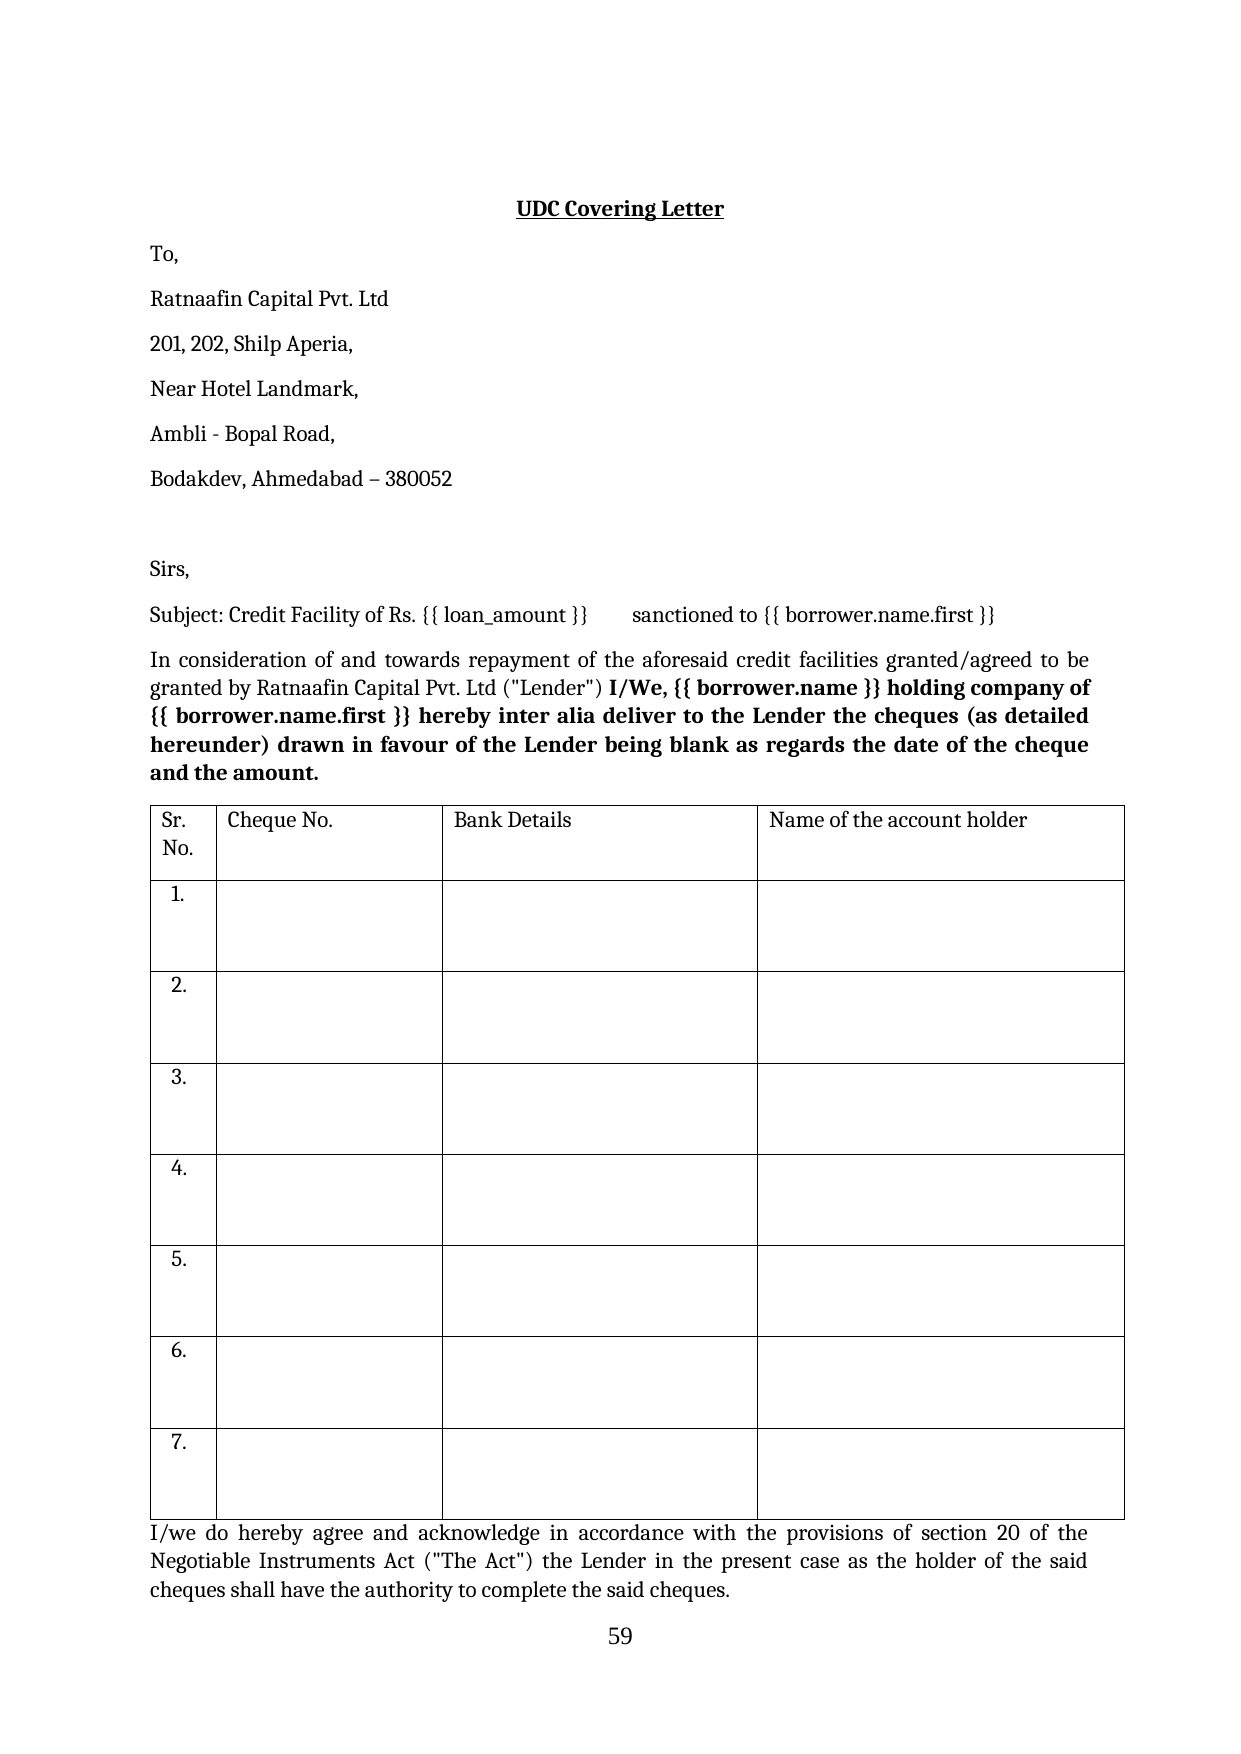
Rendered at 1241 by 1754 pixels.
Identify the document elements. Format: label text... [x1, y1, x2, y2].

table_header Name of the account holder [758, 806, 1124, 880]
table_cell [443, 1337, 757, 1427]
table_cell [151, 1155, 216, 1245]
text In consideration of and towards repayment of the aforesaid credit facilities granted/agreed to be granted by Ratnaafin Capital Pvt. Ltd ("Lender") I/We, {{ borrower.name }} holding company of {{ borrower.name.first }} hereby inter alia deliver to the Lender the cheques (as detailed hereunder) drawn in favour of the Lender being blank as regards the date of the cheque and the amount. [150, 646, 1090, 787]
table_cell [758, 1064, 1124, 1154]
table_cell [758, 972, 1124, 1062]
table_cell [443, 1429, 757, 1519]
table_cell [151, 1337, 216, 1427]
table_cell [217, 881, 442, 971]
table_cell [758, 1429, 1124, 1519]
table_header Cheque No. [217, 806, 442, 880]
table_cell [217, 972, 442, 1062]
table_cell [758, 881, 1124, 971]
table_cell [151, 881, 216, 971]
table_cell [151, 972, 216, 1062]
table_cell [758, 1155, 1124, 1245]
text Bodakdev, Ahmedabad – 380052 [150, 466, 1090, 492]
text Ratnaafin Capital Pvt. Ltd [150, 286, 1090, 312]
table_cell [443, 1246, 757, 1336]
table_cell [758, 1337, 1124, 1427]
text UDC Covering Letter [150, 195, 1090, 222]
table_cell [217, 1337, 442, 1427]
table_cell [217, 1429, 442, 1519]
table_cell [151, 1064, 216, 1154]
table_header Bank Details [443, 806, 757, 880]
text I/we do hereby agree and acknowledge in accordance with the provisions of section 20 of the Negotiable Instruments Act ("The Act") the Lender in the present case as the holder of the said cheques shall have the authority to complete the said cheques. [150, 1520, 1090, 1603]
table_cell [443, 1155, 757, 1245]
text Subject: Credit Facility of Rs. {{ loan_amount }} sanctioned to {{ borrower.name.first }} [150, 601, 1090, 628]
text Sirs, [150, 556, 1090, 583]
table_cell [443, 1064, 757, 1154]
text Ambli - Bopal Road, [150, 421, 1090, 447]
text Near Hotel Landmark, [150, 376, 1090, 402]
table_cell [217, 1064, 442, 1154]
table_cell [151, 1429, 216, 1519]
text 201, 202, Shilp Aperia, [150, 331, 1090, 357]
table_cell [443, 972, 757, 1062]
table_cell [151, 1246, 216, 1336]
table_cell [217, 1246, 442, 1336]
table_cell [217, 1155, 442, 1245]
table_cell [758, 1246, 1124, 1336]
table_header Sr. No. [151, 806, 216, 880]
text To, [150, 241, 1090, 267]
table_cell [443, 881, 757, 971]
